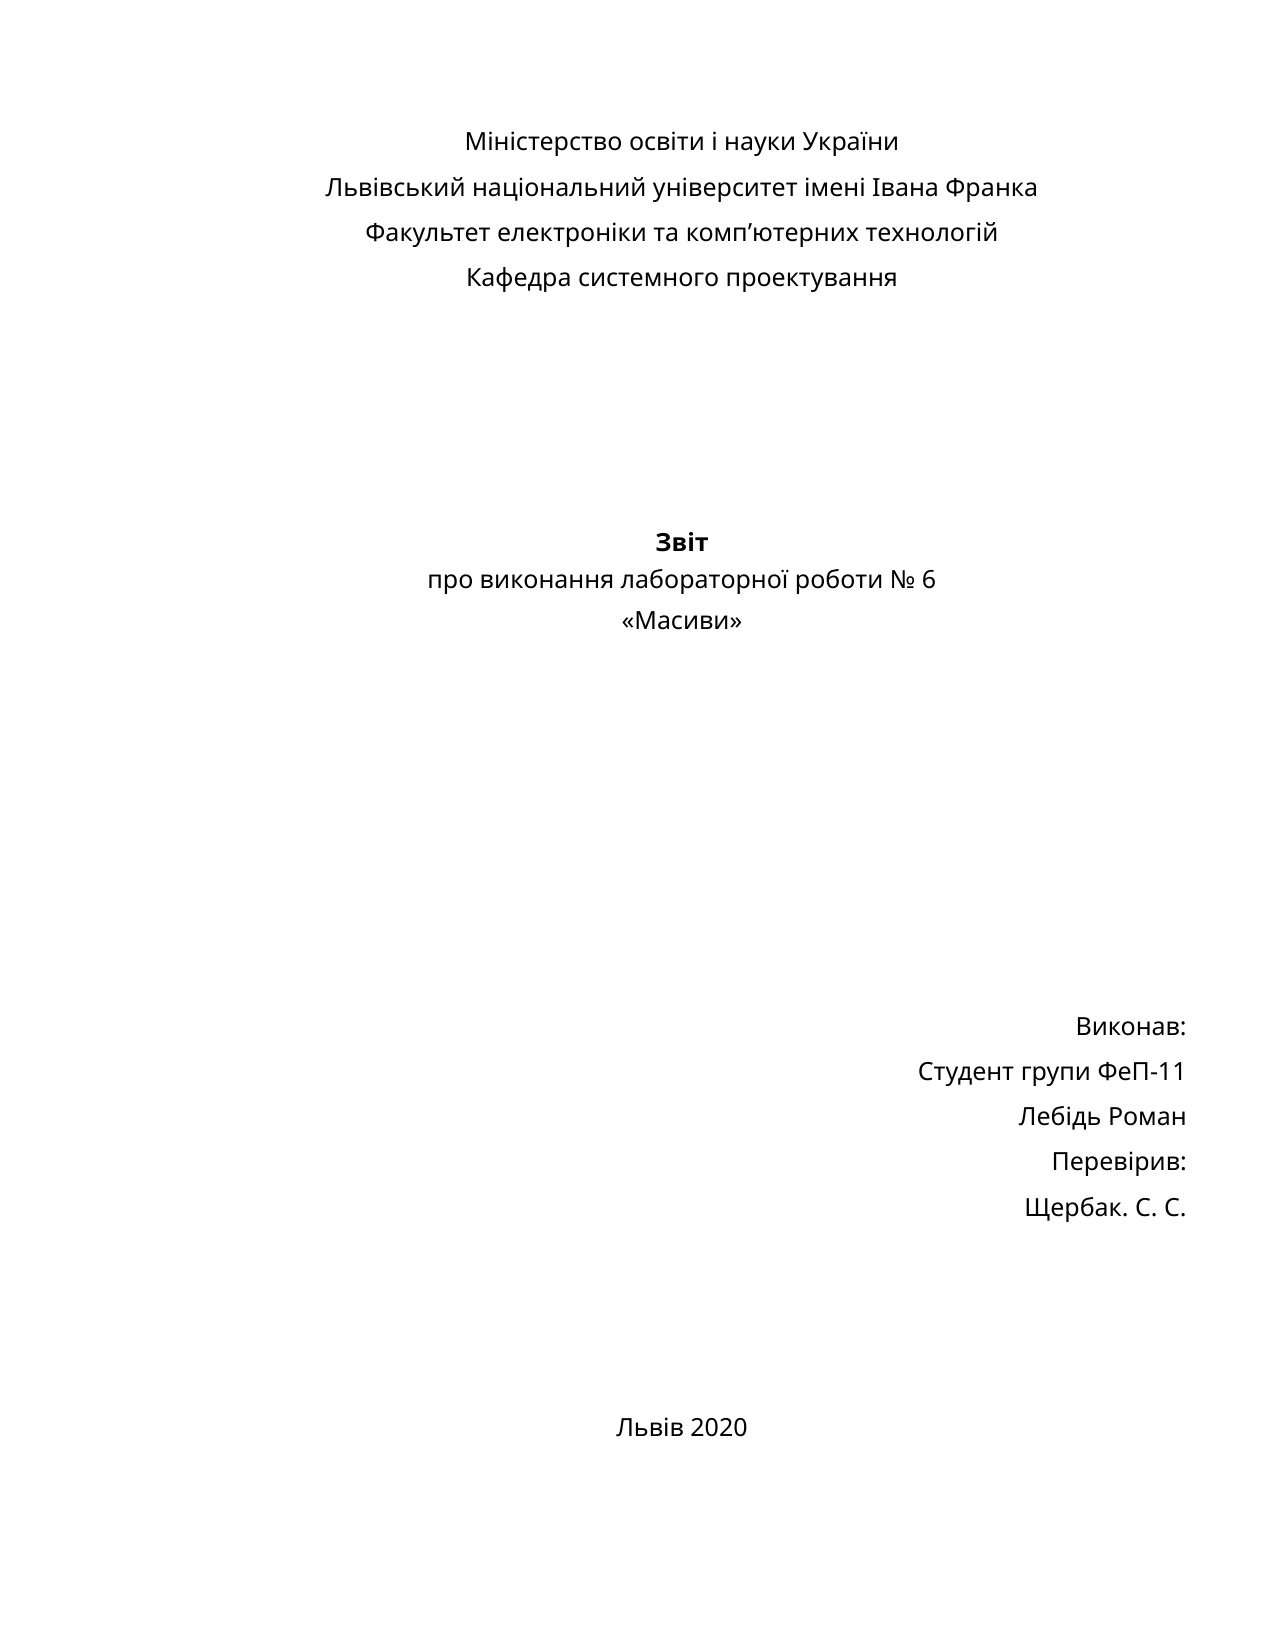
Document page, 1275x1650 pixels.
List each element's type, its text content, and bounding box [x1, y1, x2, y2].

text Щербак. С. С. [196, 1189, 1186, 1223]
text Звіт [177, 525, 1186, 559]
text Перевірив: [177, 1144, 1186, 1178]
text Міністерство освіти і науки України [177, 124, 1186, 158]
text Львівський національний університет імені Івана Франка [177, 169, 1186, 203]
text «Масиви» [177, 603, 1186, 637]
text Факультет електроніки та комп’ютерних технологій [177, 214, 1186, 248]
text Кафедра системного проектування [177, 259, 1186, 293]
text про виконання лабораторної роботи № 6 [177, 562, 1186, 596]
text Львів 2020 [177, 1410, 1186, 1444]
text Виконав: [177, 1009, 1186, 1043]
text Студент групи ФеП-11 [177, 1054, 1186, 1088]
text Лебідь Роман [177, 1099, 1186, 1133]
